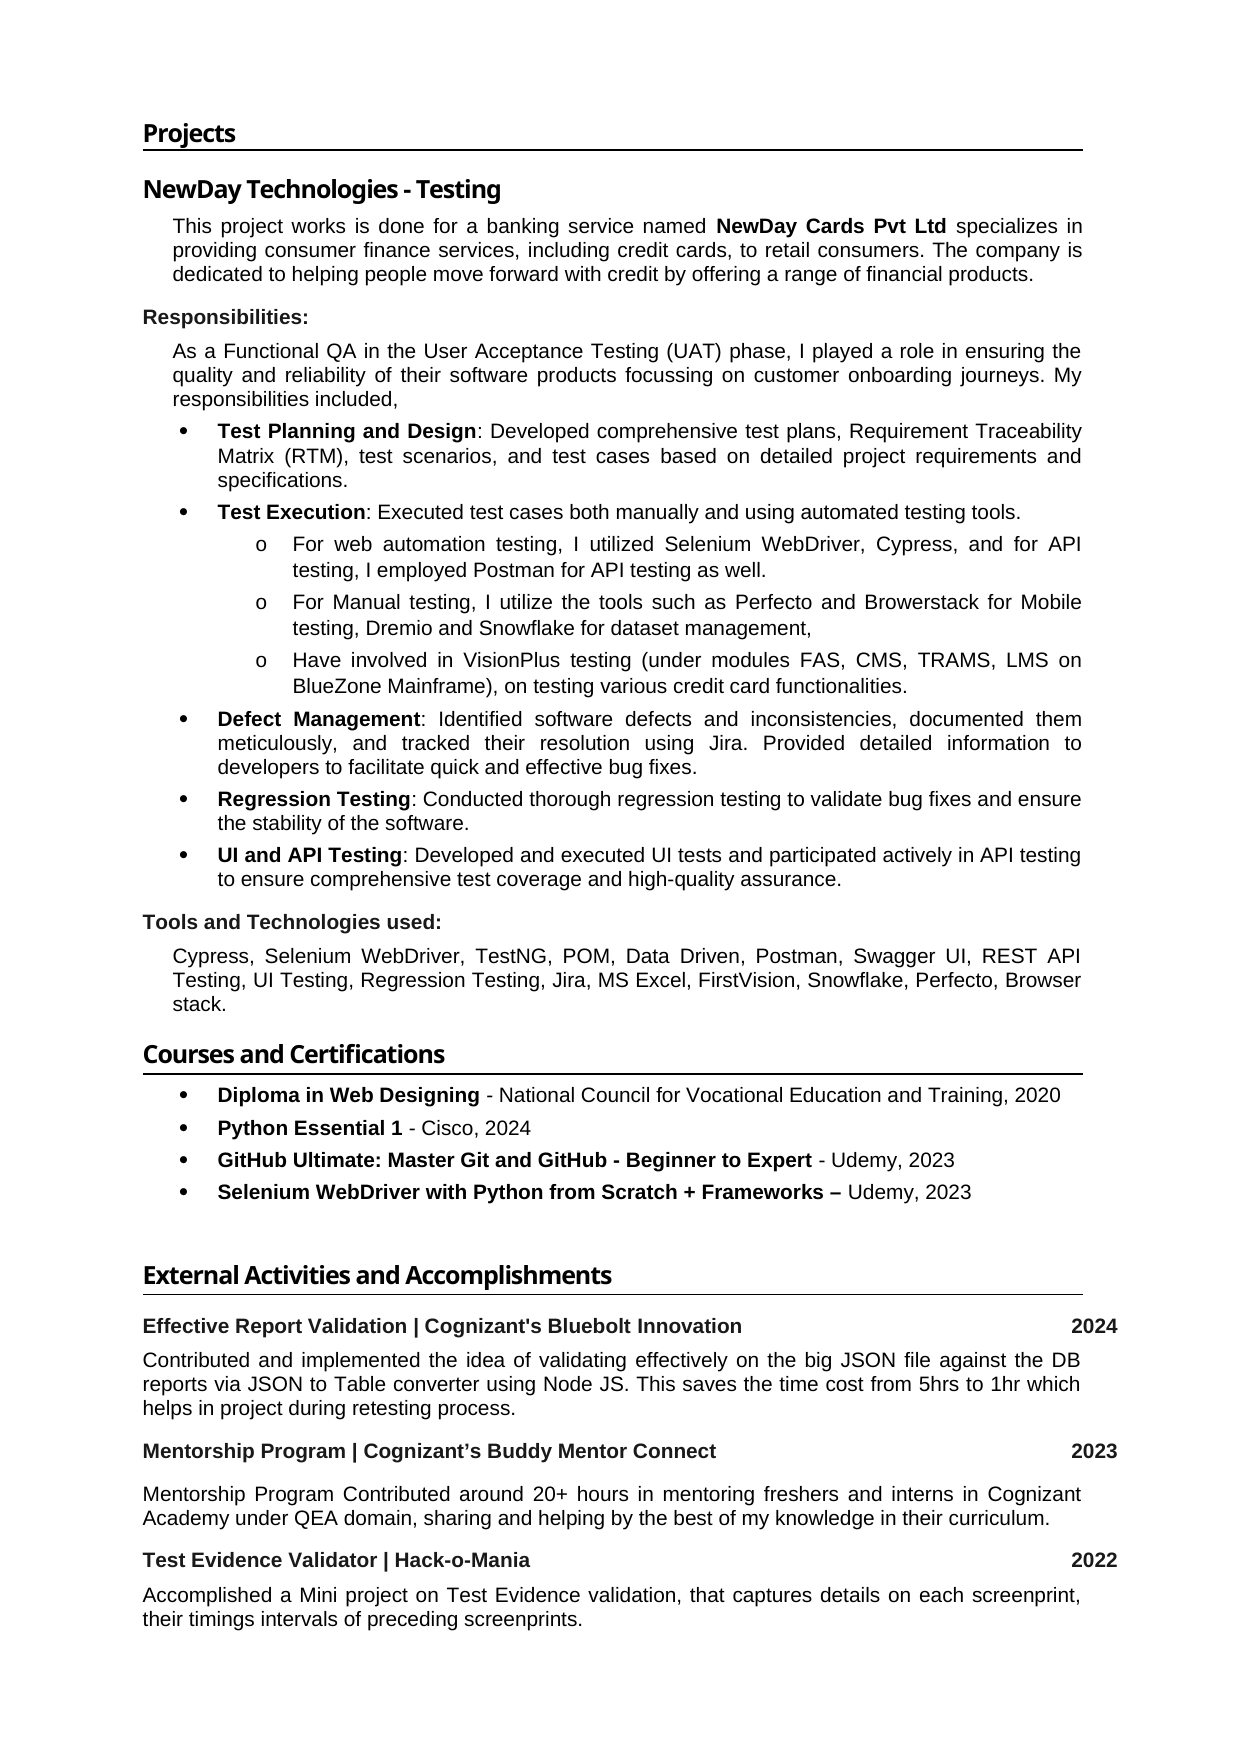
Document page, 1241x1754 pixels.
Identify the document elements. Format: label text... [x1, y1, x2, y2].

list Regression Testing: Conducted thorough regression testing to validate bug fixes and ensure the stability of the software. [180, 787, 1083, 835]
subtitle Mentorship Program | Cognizant’s Buddy Mentor Connect 2023 [142, 1439, 1083, 1463]
subtitle External Activities and Accomplishments [142, 1257, 1083, 1295]
subtitle Responsibilities: [142, 305, 1083, 329]
subtitle Mentorship Program Contributed around 20+ hours in mentoring freshers and interns in Cognizant Academy under QEA domain, sharing and helping by the best of my knowledge in their curriculum. [142, 1482, 1083, 1529]
list This project works is done for a banking service named NewDay Cards Pvt Ltd specializes in providing consumer finance services, including credit cards, to retail consumers. The company is dedicated to helping people move forward with credit by offering a range of financial products. [172, 214, 1083, 286]
list Selenium WebDriver with Python from Scratch + Frameworks – Udemy, 2023 [180, 1180, 1083, 1204]
list Defect Management: Identified software defects and inconsistencies, documented them meticulously, and tracked their resolution using Jira. Provided detailed information to developers to facilitate quick and effective bug fixes. [180, 706, 1083, 778]
list As a Functional QA in the User Acceptance Testing (UAT) phase, I played a role in ensuring the quality and reliability of their software products focussing on customer onboarding journeys. My responsibilities included, [172, 339, 1083, 411]
list Test Execution: Executed test cases both manually and using automated testing tools. [180, 500, 1083, 524]
text Contributed and implemented the idea of validating effectively on the big JSON file against the DB reports via JSON to Table converter using Node JS. This saves the time cost from 5hrs to 1hr which helps in project during retesting process. [142, 1348, 1083, 1420]
list Test Planning and Design: Developed comprehensive test plans, Requirement Traceability Matrix (RTM), test scenarios, and test cases based on detailed project requirements and specifications. [180, 419, 1083, 491]
list Have involved in VisionPlus testing (under modules FAS, CMS, TRAMS, LMS on BlueZone Mainframe), on testing various credit card functionalities. [255, 648, 1083, 698]
subtitle Test Evidence Validator | Hack-o-Mania 2022 [142, 1548, 1083, 1572]
subtitle Tools and Technologies used: [142, 910, 1083, 934]
subtitle NewDay Technologies - Testing [142, 172, 1083, 206]
list Python Essential 1 - Cisco, 2024 [180, 1115, 1083, 1139]
subtitle Courses and Certifications [142, 1037, 1083, 1075]
text Accomplished a Mini project on Test Evidence validation, that captures details on each screenprint, their timings intervals of preceding screenprints. [142, 1583, 1083, 1631]
list For Manual testing, I utilize the tools such as Perfecto and Browerstack for Mobile testing, Dremio and Snowflake for dataset management, [255, 590, 1083, 640]
list Cypress, Selenium WebDriver, TestNG, POM, Data Driven, Postman, Swagger UI, REST API Testing, UI Testing, Regression Testing, Jira, MS Excel, FirstVision, Snowflake, Perfecto, Browser stack. [172, 944, 1083, 1016]
list Diploma in Web Designing - National Council for Vocational Education and Training, 2020 [180, 1083, 1083, 1107]
list UI and API Testing: Developed and executed UI tests and participated actively in API testing to ensure comprehensive test coverage and high-quality assurance. [180, 843, 1083, 891]
subtitle Effective Report Validation | Cognizant's Bluebolt Innovation 2024 [142, 1314, 1083, 1338]
list GitHub Ultimate: Master Git and GitHub - Beginner to Expert - Udemy, 2023 [180, 1148, 1083, 1172]
subtitle Projects [142, 115, 1083, 151]
list For web automation testing, I utilized Selenium WebDriver, Cypress, and for API testing, I employed Postman for API testing as well. [255, 532, 1083, 582]
